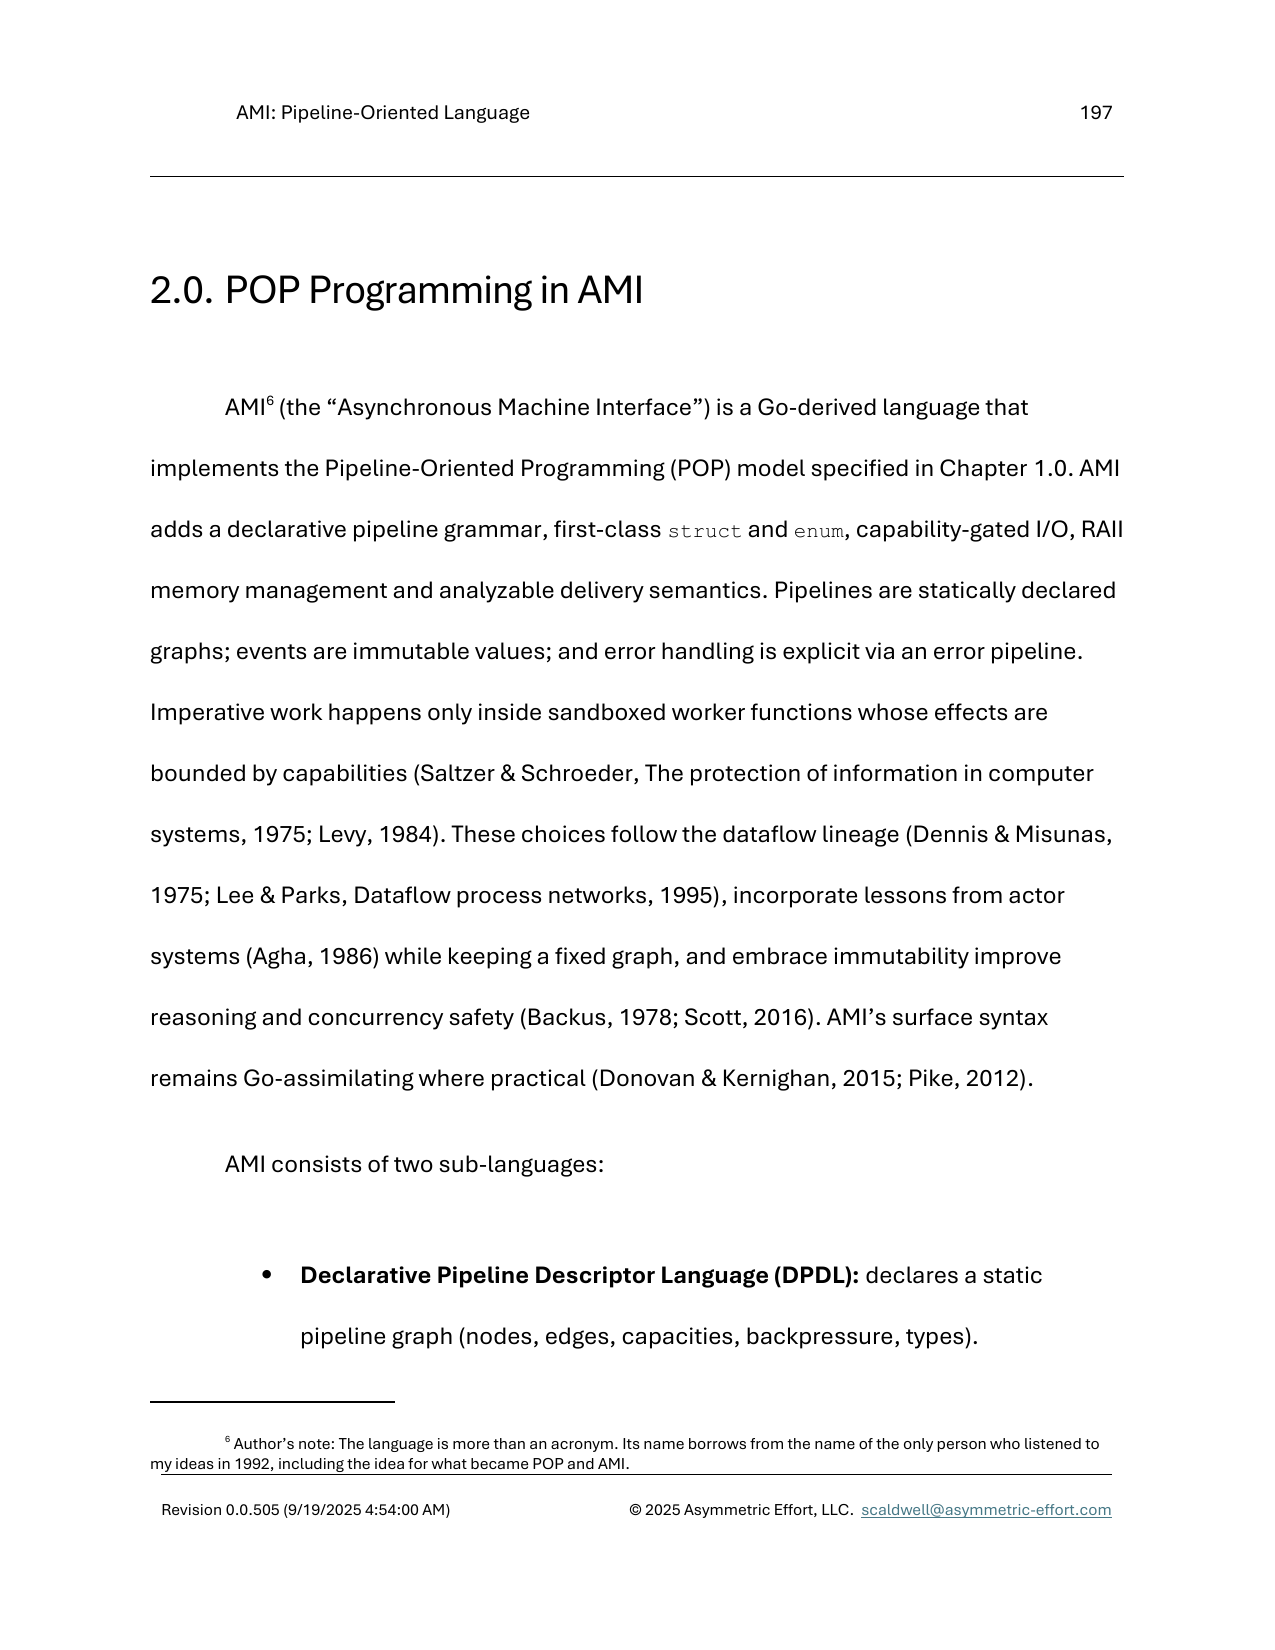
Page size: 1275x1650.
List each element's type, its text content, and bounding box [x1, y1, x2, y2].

subtitle POP Programming in AMI [150, 265, 1125, 316]
text AMI consists of two sub-languages: [150, 1149, 1125, 1179]
list Declarative Pipeline Descriptor Language (DPDL): declares a static pipeline graph (nodes, edges, capacities, backpressure, types). [262, 1260, 1125, 1352]
text AMI (the “Asynchronous Machine Interface”) is a Go-derived language that implements the Pipeline-Oriented Programming (POP) model specified in Chapter 1. AMI adds a declarative pipeline grammar, first-class struct and enum, capability-gated I/O, RAII memory management and analyzable delivery semantics. Pipelines are statically declared graphs; events are immutable values; and error handling is explicit via an error pipeline. Imperative work happens only inside sandboxed worker functions whose effects are bounded by capabilities. These choices follow the dataflow lineage, incorporate lessons from actor systems while keeping a fixed graph, and embrace immutability improve reasoning and concurrency safety. AMI’s surface syntax remains Go-assimilating where practical. [150, 391, 1125, 1093]
